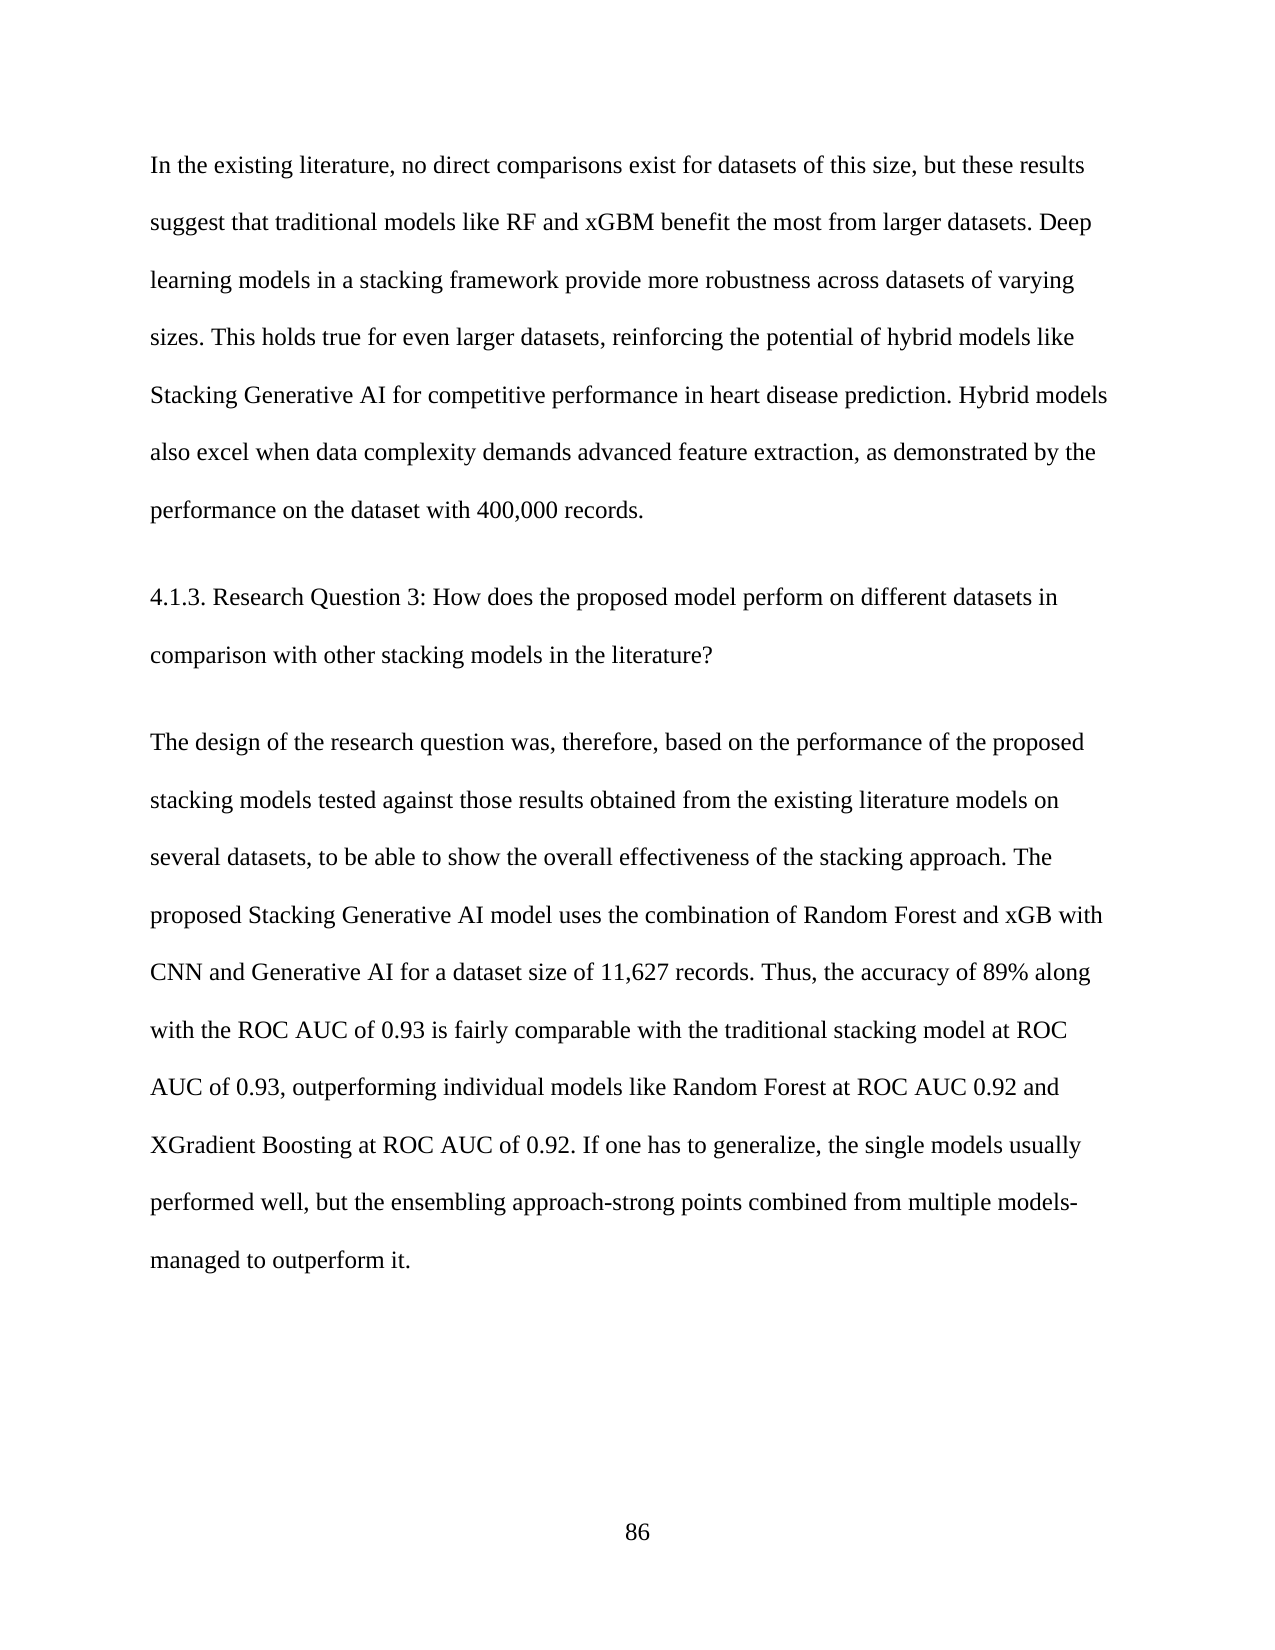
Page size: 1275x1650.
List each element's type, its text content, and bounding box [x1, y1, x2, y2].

text 4.1.3. Research Question 3: How does the proposed model perform on different datasets in comparison with other stacking models in the literature? [150, 582, 1125, 669]
text The design of the research question was, therefore, based on the performance of the proposed stacking models tested against those results obtained from the existing literature models on several datasets, to be able to show the overall effectiveness of the stacking approach. The proposed Stacking Generative AI model uses the combination of Random Forest and xGB with CNN and Generative AI for a dataset size of 11,627 records. Thus, the accuracy of 89% along with the ROC AUC of 0.93 is fairly comparable with the traditional stacking model at ROC AUC of 0.93, outperforming individual models like Random Forest at ROC AUC 0.92 and XGradient Boosting at ROC AUC of 0.92. If one has to generalize, the single models usually performed well, but the ensembling approach-strong points combined from multiple models-managed to outperform it. [150, 727, 1125, 1274]
text In the existing literature, no direct comparisons exist for datasets of this size, but these results suggest that traditional models like RF and xGBM benefit the most from larger datasets. Deep learning models in a stacking framework provide more robustness across datasets of varying sizes. This holds true for even larger datasets, reinforcing the potential of hybrid models like Stacking Generative AI for competitive performance in heart disease prediction. Hybrid models also excel when data complexity demands advanced feature extraction, as demonstrated by the performance on the dataset with 400,000 records. [150, 150, 1125, 524]
